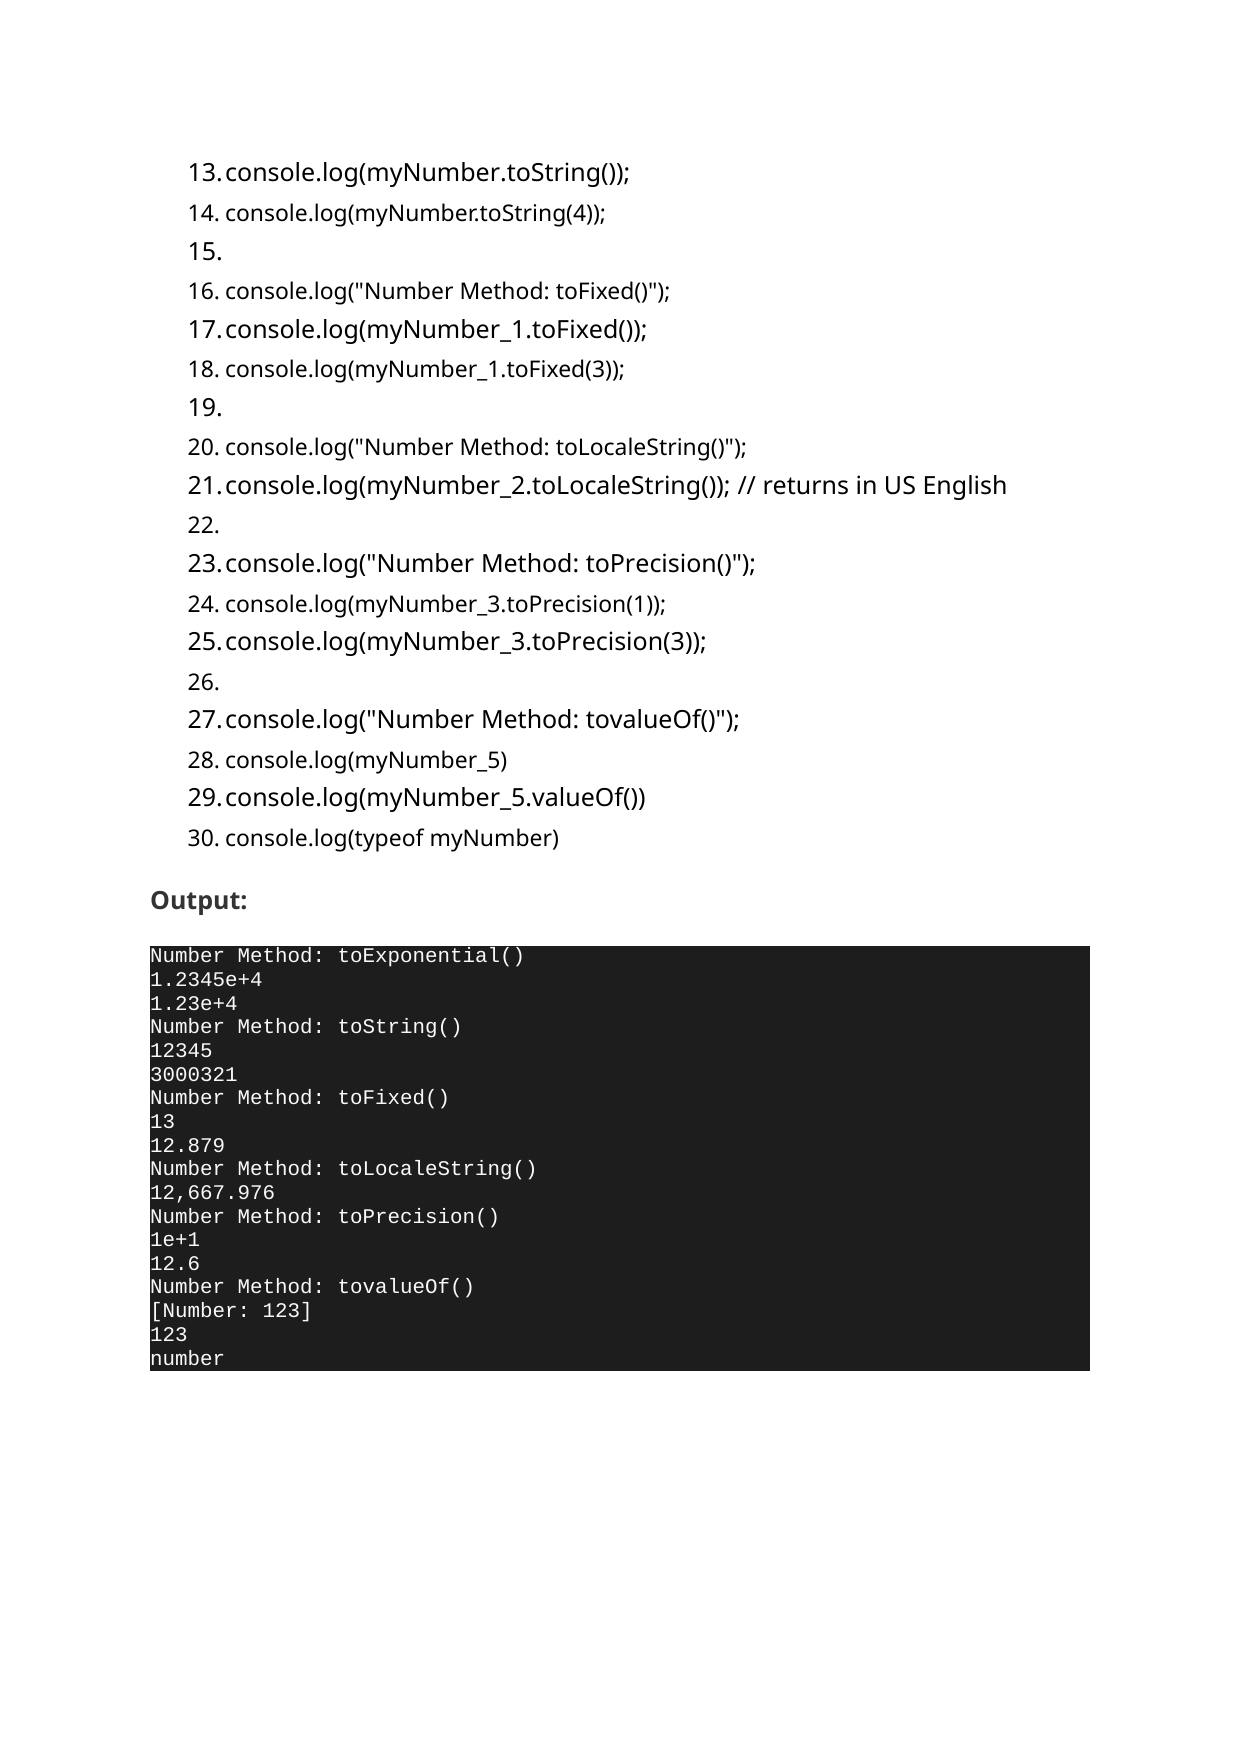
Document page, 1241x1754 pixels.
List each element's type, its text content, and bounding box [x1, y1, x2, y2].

list console.log(myNumber_5) [187, 736, 1090, 775]
text 3000321 [150, 1064, 1090, 1087]
list console.log(myNumber.toString()); [187, 150, 1090, 189]
text [Number: 123] [150, 1300, 1090, 1324]
list console.log(myNumber_5.valueOf()) [187, 775, 1090, 814]
text 1.23e+4 [150, 993, 1090, 1016]
list console.log("Number Method: toFixed()"); [187, 267, 1090, 306]
text number [150, 1347, 1090, 1371]
list console.log("Number Method: tovalueOf()"); [187, 697, 1090, 736]
text Number Method: toString() [150, 1016, 1090, 1040]
list console.log("Number Method: toPrecision()"); [187, 541, 1090, 580]
text 12.6 [150, 1253, 1090, 1277]
list console.log(myNumber_2.toLocaleString()); // returns in US English [187, 462, 1090, 502]
text Number Method: toFixed() [150, 1087, 1090, 1111]
text 13 [150, 1111, 1090, 1135]
list console.log(myNumber_1.toFixed(3)); [187, 345, 1090, 384]
text 123 [150, 1324, 1090, 1347]
text Number Method: toPrecision() [150, 1206, 1090, 1229]
text 12.879 [150, 1135, 1090, 1158]
list console.log(myNumber_3.toPrecision(1)); [187, 580, 1090, 619]
list console.log(myNumber_1.toFixed()); [187, 306, 1090, 345]
text 12,667.976 [150, 1182, 1090, 1206]
text 1.2345e+4 [150, 969, 1090, 993]
list console.log(myNumber_3.toPrecision(3)); [187, 619, 1090, 658]
list console.log(typeof myNumber) [187, 814, 1090, 853]
text 1e+1 [150, 1229, 1090, 1253]
list console.log(myNumber.toString(4)); [187, 189, 1090, 228]
list console.log("Number Method: toLocaleString()"); [187, 423, 1090, 462]
text Number Method: toLocaleString() [150, 1158, 1090, 1182]
text Number Method: tovalueOf() [150, 1277, 1090, 1300]
text Output: [150, 882, 1090, 916]
text Number Method: toExponential() [150, 946, 1090, 969]
text 12345 [150, 1040, 1090, 1064]
